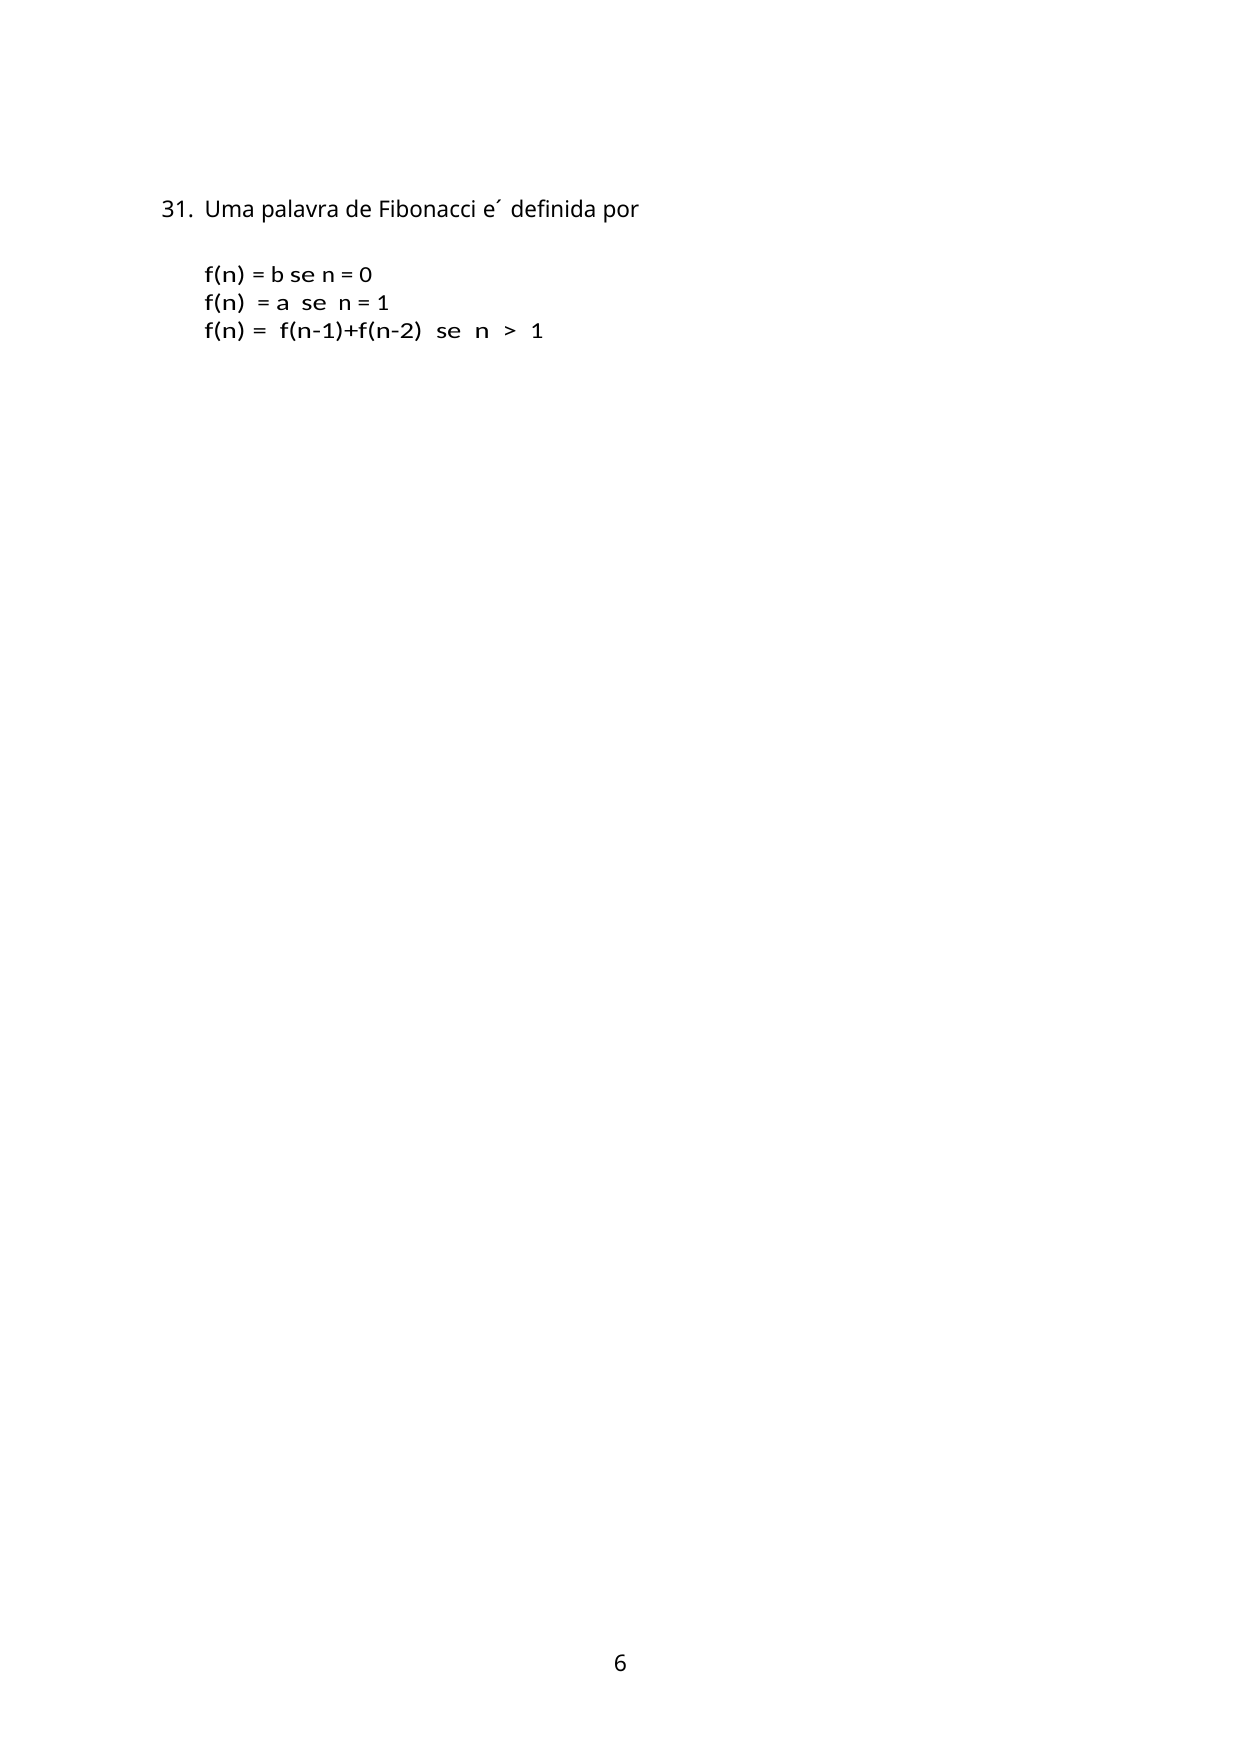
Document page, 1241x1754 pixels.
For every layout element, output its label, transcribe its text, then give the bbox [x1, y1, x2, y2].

list Uma palavra de Fibonacci e´ definida por [161, 193, 1142, 224]
text f(n) = f(n-1)+f(n-2) se n > 1 [204, 316, 1142, 344]
text f(n) = b se n = 0 f(n) = a se n = 1 [204, 260, 410, 316]
